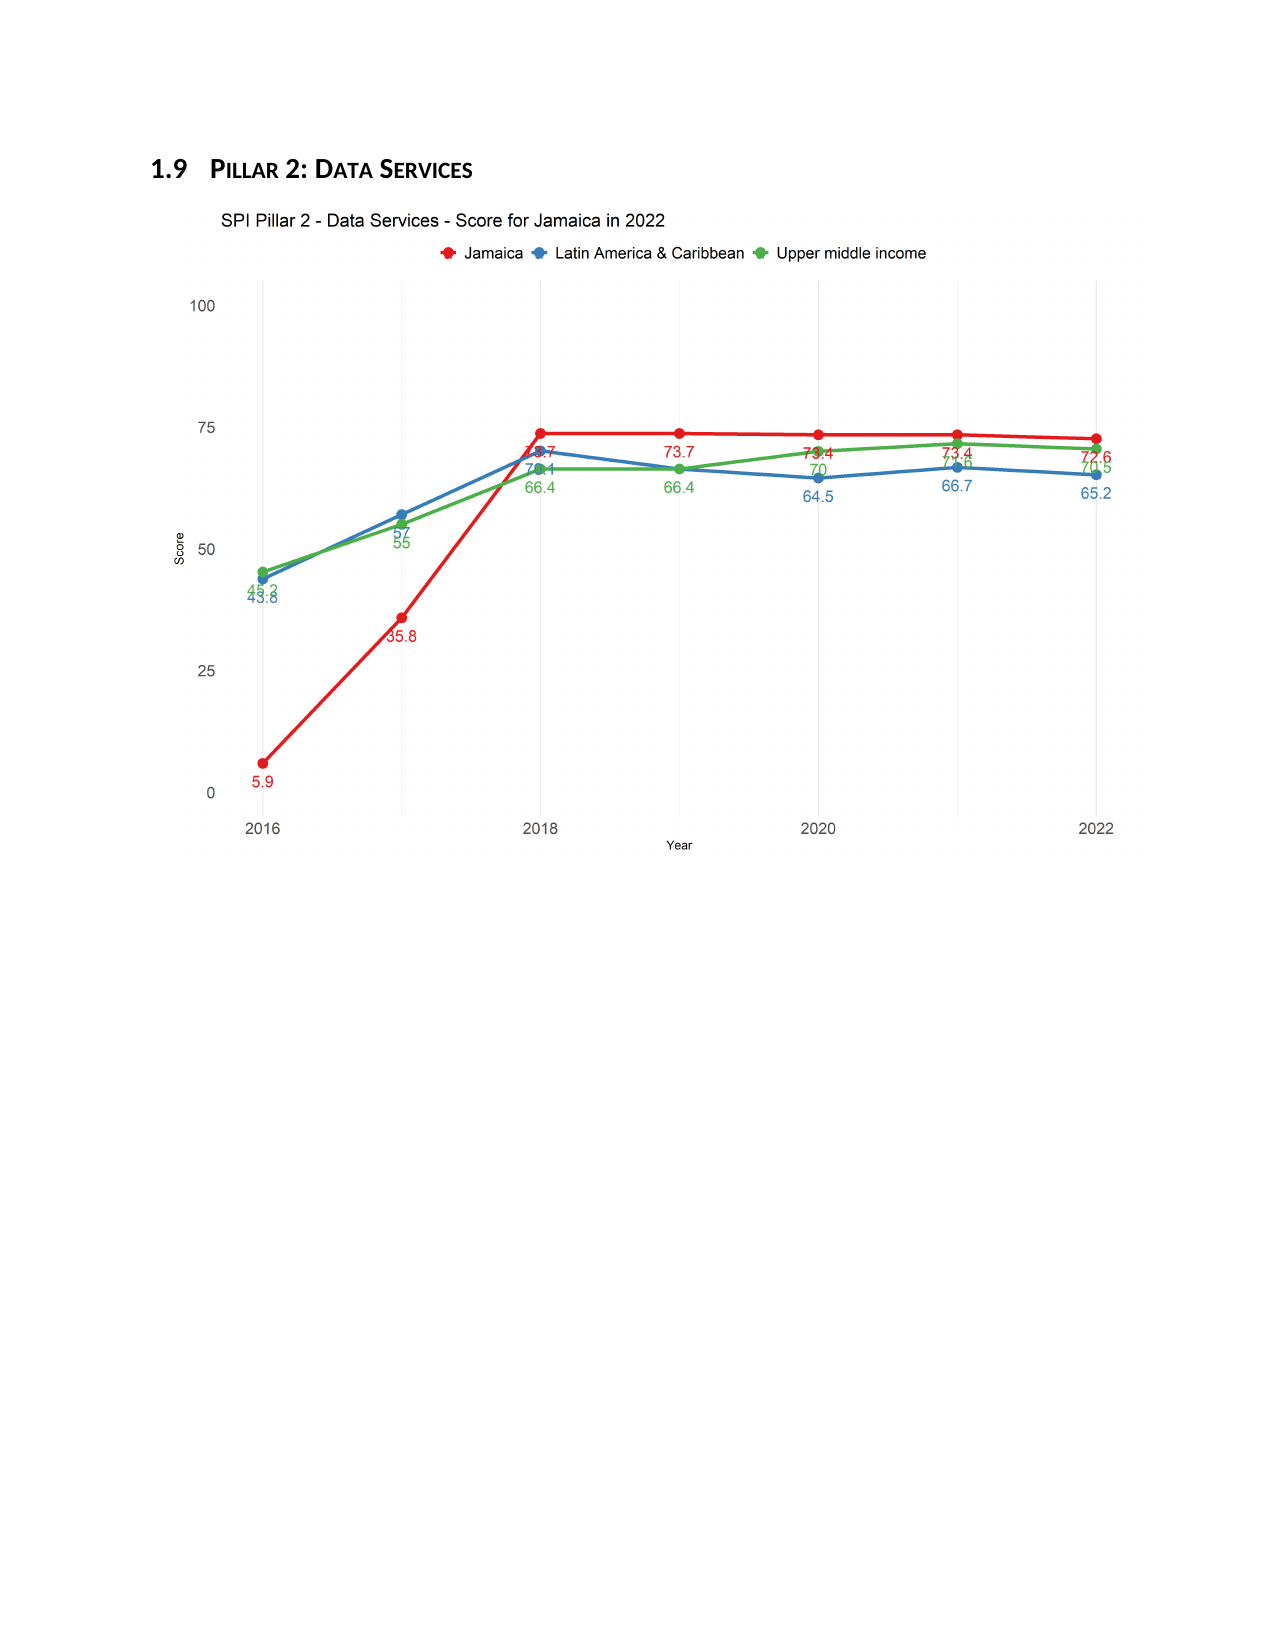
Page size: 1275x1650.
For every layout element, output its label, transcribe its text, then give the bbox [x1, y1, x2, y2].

picture [168, 207, 1144, 858]
subtitle Pillar 2: Data Services [150, 150, 1125, 186]
